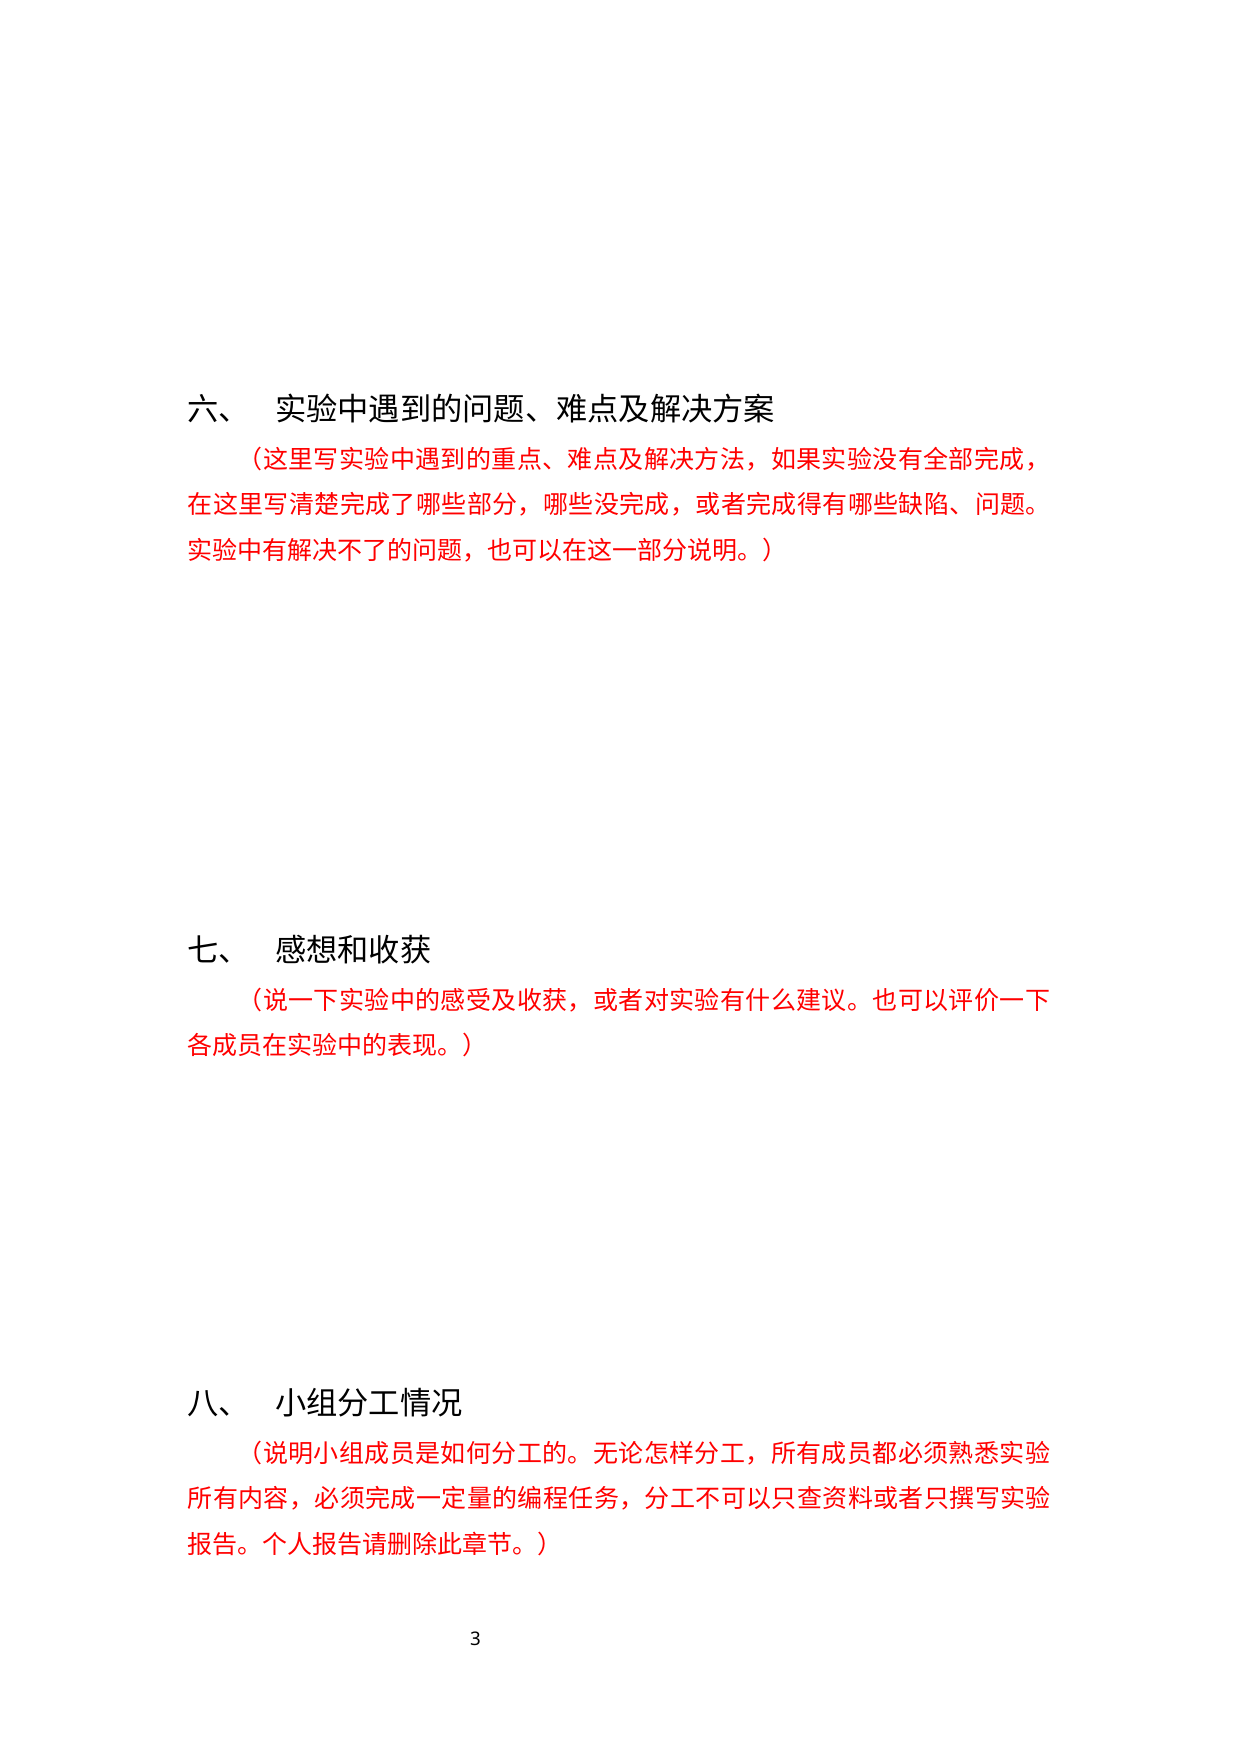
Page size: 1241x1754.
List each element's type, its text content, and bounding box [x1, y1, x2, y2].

list 感想和收获 [187, 915, 1053, 980]
list 小组分工情况 [187, 1368, 1053, 1433]
text （说一下实验中的感受及收获，或者对实验有什么建议。也可以评价一下各成员在实验中的表现。） [187, 980, 1053, 1062]
text （这里写实验中遇到的重点、难点及解决方法，如果实验没有全部完成，在这里写清楚完成了哪些部分，哪些没完成，或者完成得有哪些缺陷、问题。实验中有解决不了的问题，也可以在这一部分说明。） [187, 439, 1053, 566]
text （说明小组成员是如何分工的。无论怎样分工，所有成员都必须熟悉实验所有内容，必须完成一定量的编程任务，分工不可以只查资料或者只撰写实验报告。个人报告请删除此章节。） [187, 1433, 1053, 1560]
list 实验中遇到的问题、难点及解决方案 [187, 374, 1053, 439]
